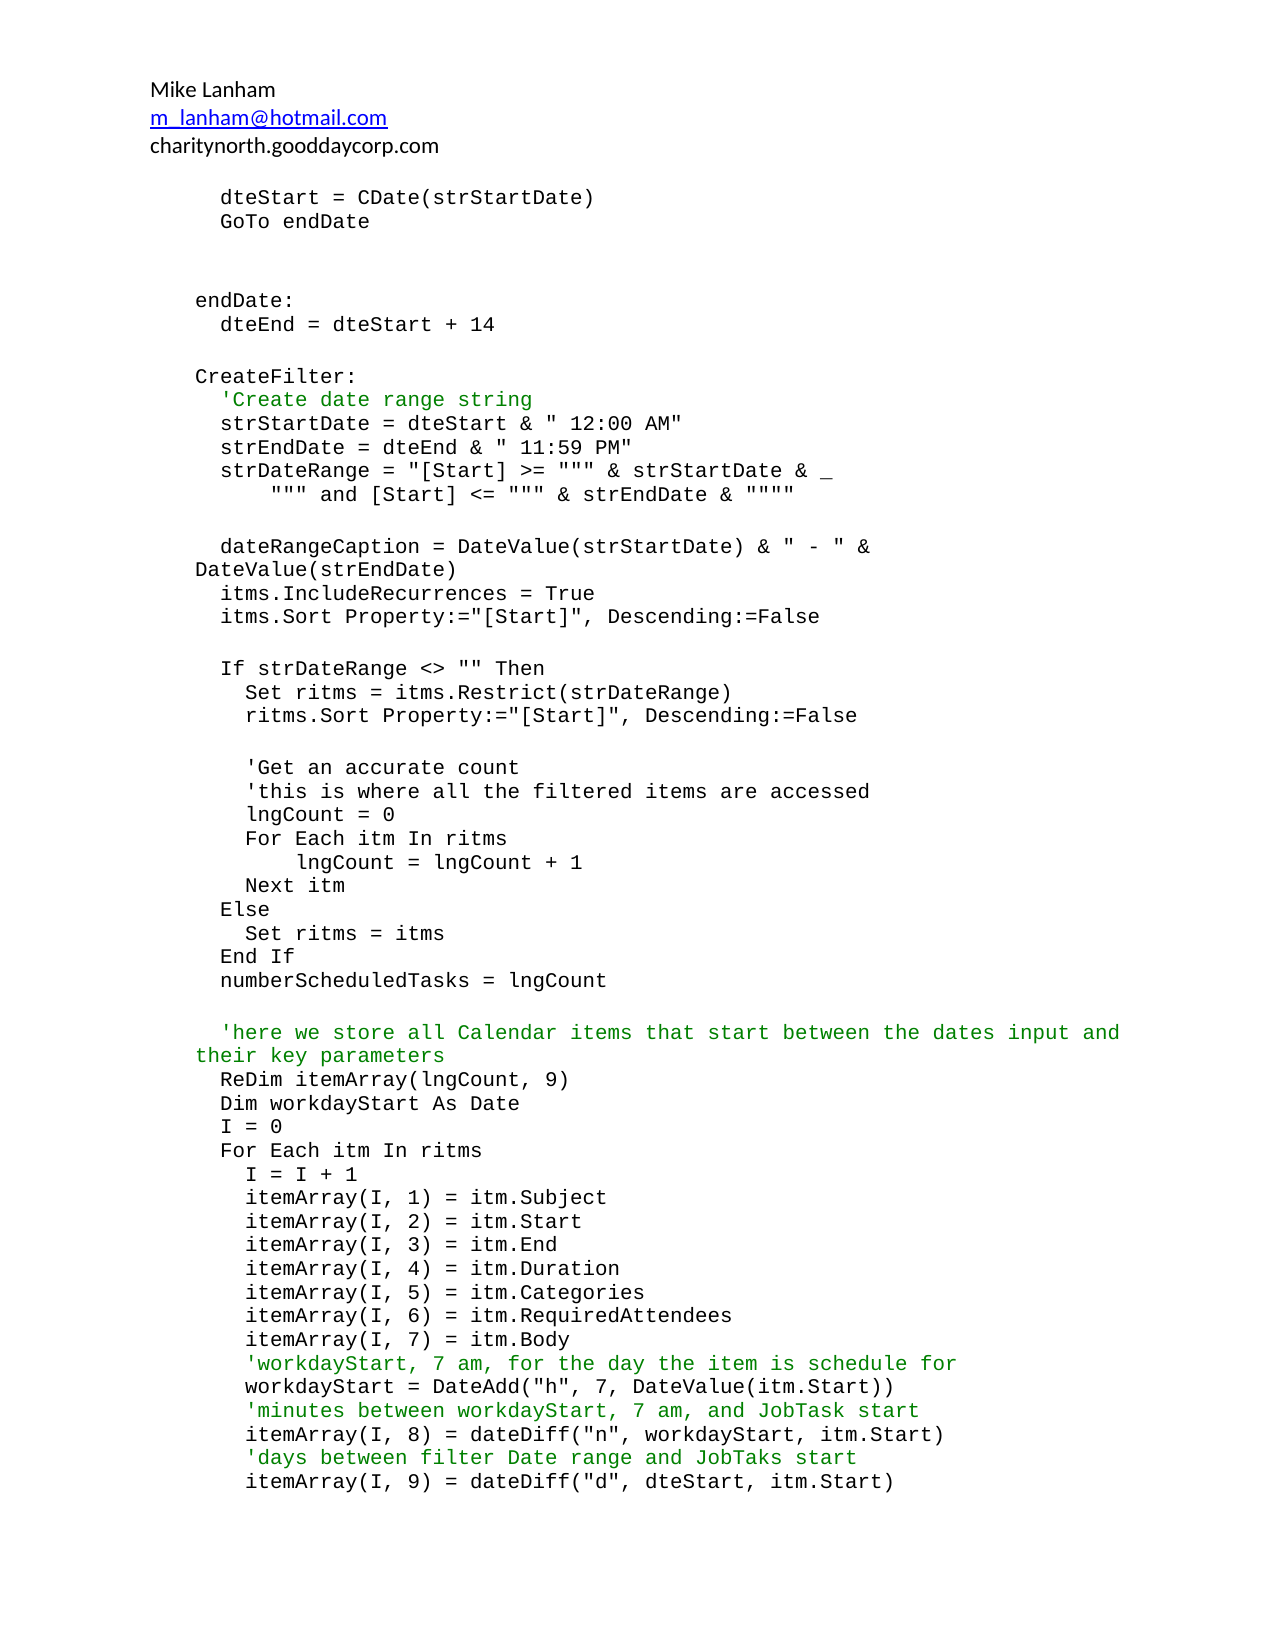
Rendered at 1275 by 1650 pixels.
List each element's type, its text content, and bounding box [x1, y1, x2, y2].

text itemArray(I, 6) = itm.RequiredAttendees [195, 1305, 1125, 1329]
text Next itm [195, 875, 1125, 899]
text Dim workdayStart As Date [195, 1093, 1125, 1116]
text lngCount = lngCount + 1 [195, 852, 1125, 875]
text I = 0 [195, 1116, 1125, 1140]
text itemArray(I, 8) = dateDiff("n", workdayStart, itm.Start) [195, 1424, 1125, 1447]
text dteEnd = dteStart + 14 [195, 314, 1125, 338]
text 'this is where all the filtered items are accessed [195, 781, 1125, 804]
text itms.Sort Property:="[Start]", Descending:=False [195, 607, 1125, 630]
text For Each itm In ritms [195, 828, 1125, 852]
text If strDateRange <> "" Then [195, 658, 1125, 682]
text workdayStart = DateAdd("h", 7, DateValue(itm.Start)) [195, 1376, 1125, 1400]
text dateRangeCaption = DateValue(strStartDate) & " - " & DateValue(strEndDate) [195, 536, 1125, 583]
text itemArray(I, 3) = itm.End [195, 1234, 1125, 1258]
text itms.IncludeRecurrences = True [195, 583, 1125, 607]
text 'days between filter Date range and JobTaks start [195, 1447, 1125, 1471]
text End If [195, 946, 1125, 970]
text CreateFilter: [195, 366, 1125, 389]
text 'Get an accurate count [195, 757, 1125, 781]
text Else [195, 899, 1125, 923]
text endDate: [195, 290, 1125, 314]
text I = I + 1 [195, 1163, 1125, 1187]
text ReDim itemArray(lngCount, 9) [195, 1069, 1125, 1093]
text itemArray(I, 9) = dateDiff("d", dteStart, itm.Start) [195, 1471, 1125, 1494]
text strEndDate = dteEnd & " 11:59 PM" [195, 437, 1125, 460]
text itemArray(I, 1) = itm.Subject [195, 1187, 1125, 1211]
text itemArray(I, 4) = itm.Duration [195, 1258, 1125, 1282]
text strDateRange = "[Start] >= """ & strStartDate & _ [195, 460, 1125, 484]
text For Each itm In ritms [195, 1140, 1125, 1163]
text 'minutes between workdayStart, 7 am, and JobTask start [195, 1400, 1125, 1424]
text ritms.Sort Property:="[Start]", Descending:=False [195, 706, 1125, 729]
text 'here we store all Calendar items that start between the dates input and their key parameters [195, 1022, 1125, 1069]
text itemArray(I, 7) = itm.Body [195, 1329, 1125, 1353]
text 'Create date range string [195, 389, 1125, 413]
text 'workdayStart, 7 am, for the day the item is schedule for [195, 1353, 1125, 1376]
text """ and [Start] <= """ & strEndDate & """" [195, 484, 1125, 508]
text itemArray(I, 2) = itm.Start [195, 1211, 1125, 1234]
text Set ritms = itms.Restrict(strDateRange) [195, 682, 1125, 706]
text GoTo endDate [195, 211, 1125, 234]
text lngCount = 0 [195, 804, 1125, 828]
text numberScheduledTasks = lngCount [195, 970, 1125, 994]
text Set ritms = itms [195, 923, 1125, 946]
text strStartDate = dteStart & " 12:00 AM" [195, 413, 1125, 437]
text dteStart = CDate(strStartDate) [195, 187, 1125, 211]
text itemArray(I, 5) = itm.Categories [195, 1282, 1125, 1305]
